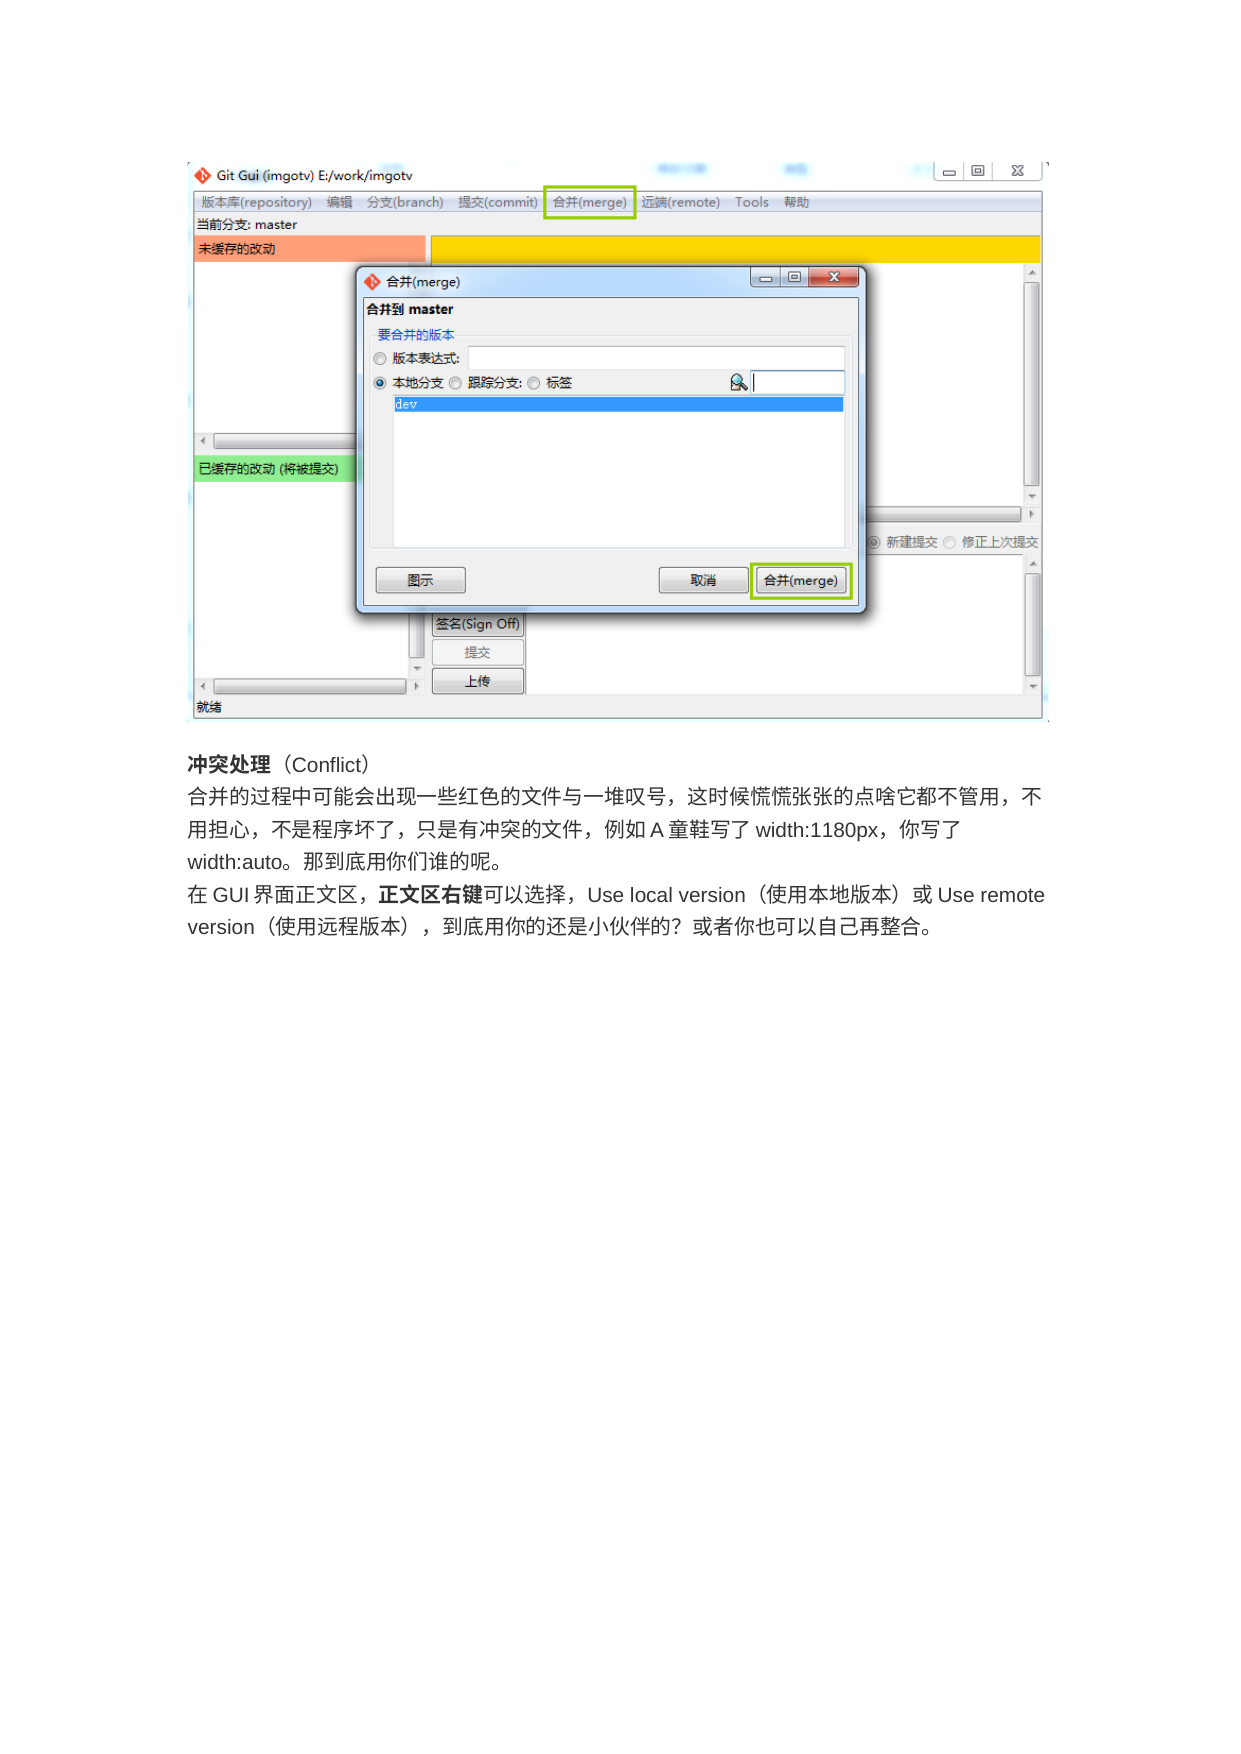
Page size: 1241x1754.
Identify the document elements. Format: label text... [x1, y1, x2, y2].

text 冲突处理（Conflict） [187, 747, 1053, 779]
picture [187, 162, 1049, 722]
text 在GUI界面正文区，正文区右键可以选择，Use local version（使用本地版本）或Use remote version（使用远程版本），到底用你的还是小伙伴的？或者你也可以自己再整合。 [187, 877, 1053, 942]
text 合并的过程中可能会出现一些红色的文件与一堆叹号，这时候慌慌张张的点啥它都不管用，不用担心，不是程序坏了，只是有冲突的文件，例如A童鞋写了width:1180px，你写了width:auto。那到底用你们谁的呢。 [187, 779, 1053, 877]
